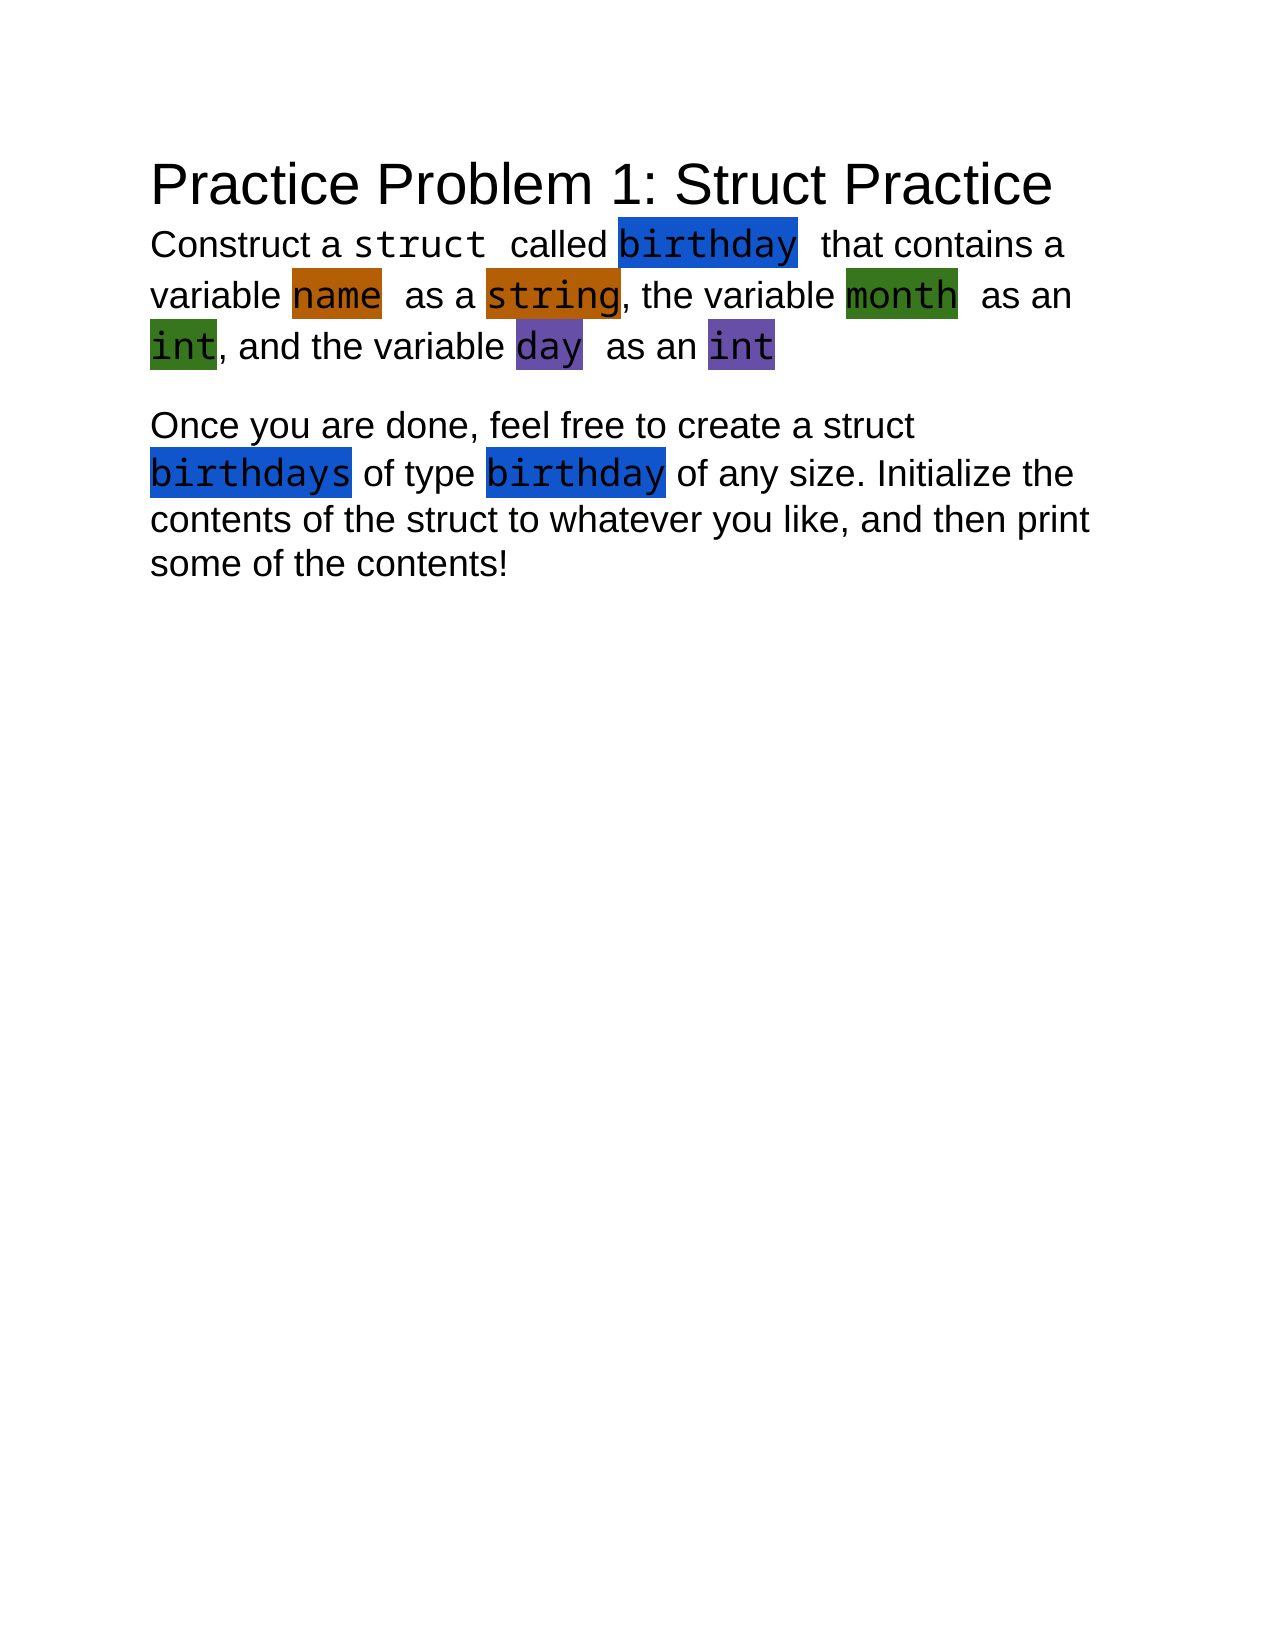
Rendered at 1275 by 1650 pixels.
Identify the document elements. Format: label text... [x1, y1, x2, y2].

text Construct a struct called birthday that contains a variable name as a string, the variable month as an int, and the variable day as an int [583, 217, 1125, 370]
text Construct a struct called birthday that contains a variable name as a string, the variable month as an int, and the variable day as an int [150, 217, 618, 370]
text Once you are done, feel free to create a struct birthdays of type birthday of any size. Initialize the contents of the struct to whatever you like, and then print some of the contents! [150, 403, 1125, 584]
text Practice Problem 1: Struct Practice [150, 150, 1125, 217]
